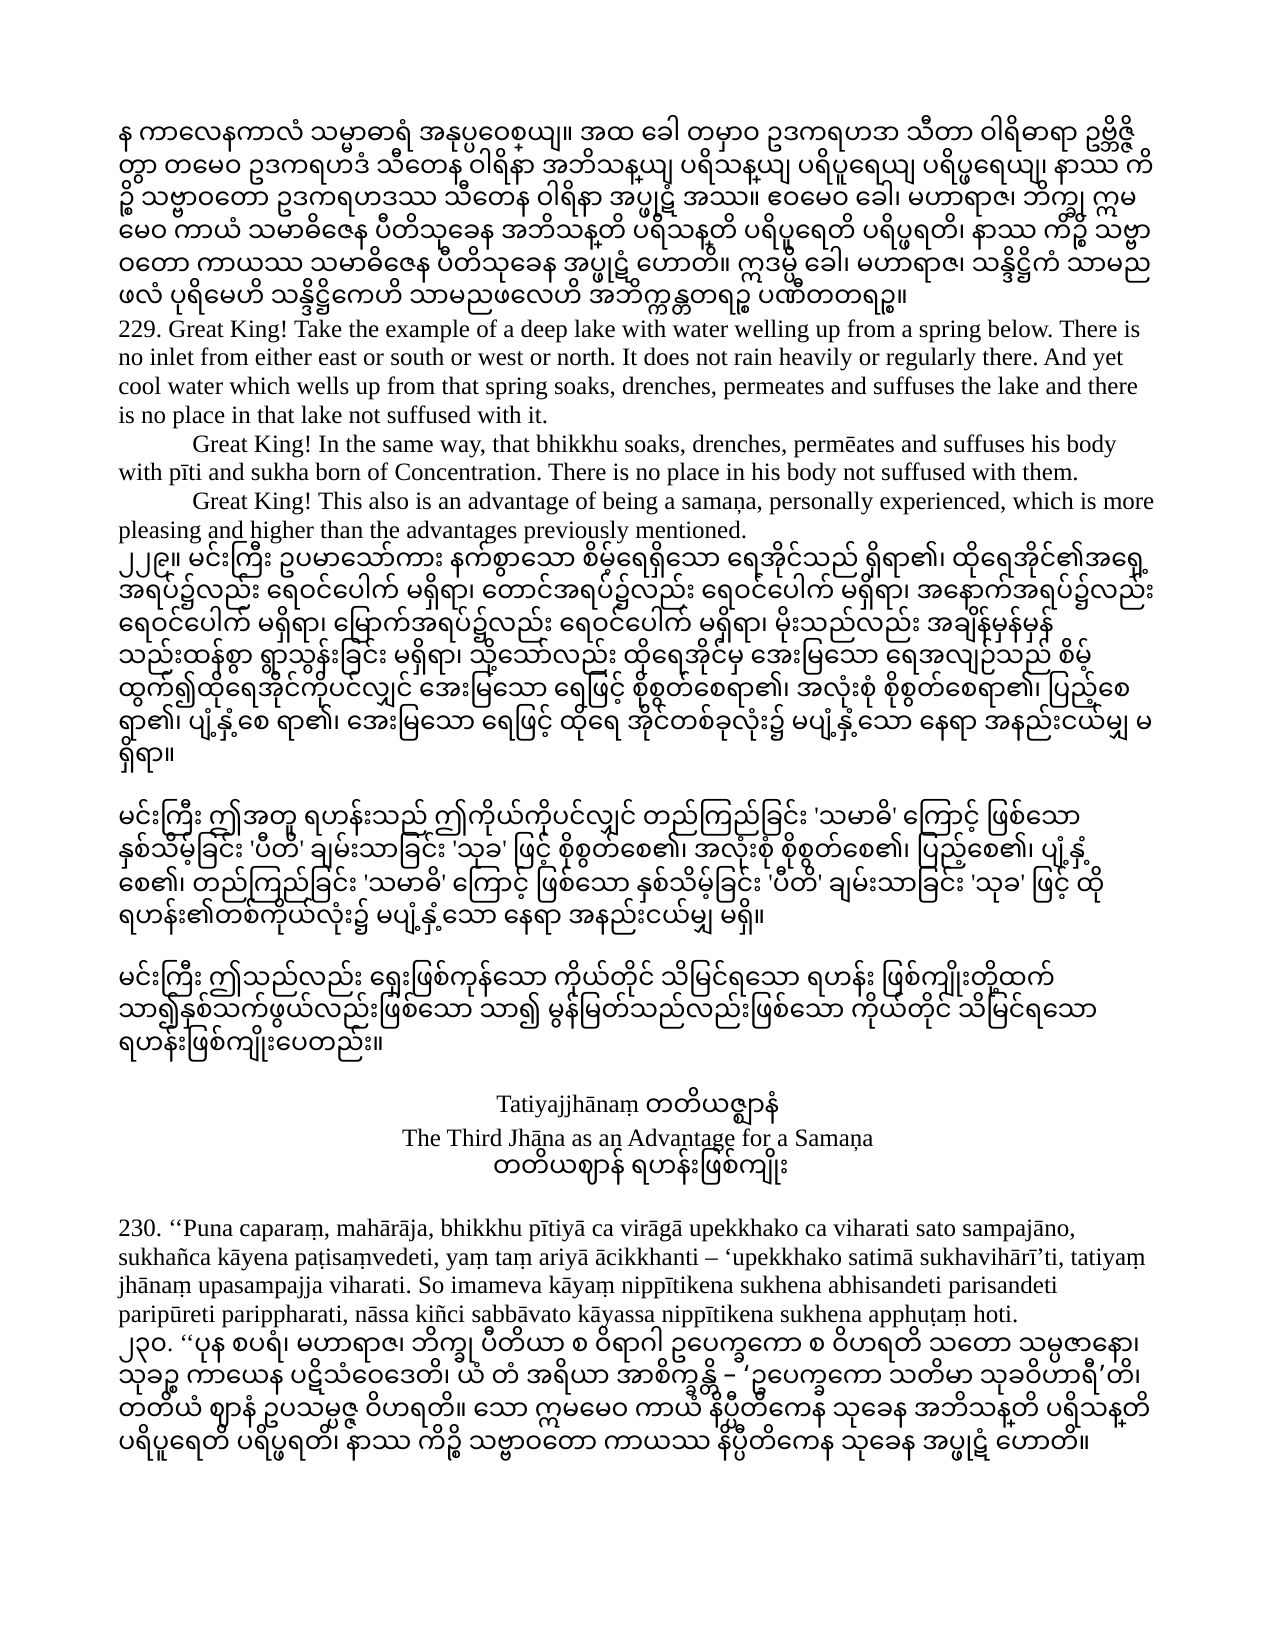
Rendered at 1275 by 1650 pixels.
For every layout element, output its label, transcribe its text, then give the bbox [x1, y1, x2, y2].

text Great King! This also is an advantage of being a samaņa, personally experienced, which is more pleasing and higher than the advantages previously mentioned. [118, 486, 1157, 544]
text မင်းကြီး ဤအတူ ရဟန်းသည် ဤကိုယ်ကိုပင်လျှင် တည်ကြည်ခြင်း 'သမာဓိ' ကြောင့် ဖြစ်သောနှစ်သိမ့်ခြင်း 'ပီတိ' ချမ်းသာခြင်း 'သုခ' ဖြင့် စိုစွတ်စေ၏၊ အလုံးစုံ စိုစွတ်စေ၏၊ ပြည့်စေ၏၊ ပျံ့နှံ့စေ၏၊ တည်ကြည်ခြင်း 'သမာဓိ' ကြောင့် ဖြစ်သော နှစ်သိမ့်ခြင်း 'ပီတိ' ချမ်းသာခြင်း 'သုခ' ဖြင့် ထိုရဟန်း၏တစ်ကိုယ်လုံး၌ မပျံ့နှံ့သော နေရာ အနည်းငယ်မျှ မရှိ။ [118, 801, 1157, 934]
text ၂၂၉။ မင်းကြီး ဥပမာသော်ကား နက်စွာသော စိမ့်ရေရှိသော ရေအိုင်သည် ရှိရာ၏၊ ထိုရေအိုင်၏အရှေ့အရပ်၌လည်း ရေဝင်ပေါက် မရှိရာ၊ တောင်အရပ်၌လည်း ရေဝင်ပေါက် မရှိရာ၊ အနောက်အရပ်၌လည်း ရေဝင်ပေါက် မရှိရာ၊ မြောက်အရပ်၌လည်း ရေဝင်ပေါက် မရှိရာ၊ မိုးသည်လည်း အချိန်မှန်မှန်သည်းထန်စွာ ရွာသွန်းခြင်း မရှိရာ၊ သို့သော်လည်း ထိုရေအိုင်မှ အေးမြသော ရေအလျဉ်သည် စိမ့်ထွက်၍ထိုရေအိုင်ကိုပင်လျှင် အေးမြသော ရေဖြင့် စိုစွတ်စေရာ၏၊ အလုံးစုံ စိုစွတ်စေရာ၏၊ ပြည့်စေရာ၏၊ ပျံ့နှံ့စေ ရာ၏၊ အေးမြသော ရေဖြင့် ထိုရေ အိုင်တစ်ခုလုံး၌ မပျံ့နှံ့သော နေရာ အနည်းငယ်မျှ မရှိရာ။ [118, 544, 1157, 772]
text ၂၃၀. ‘‘ပုန စပရံ၊ မဟာရာဇ၊ ဘိက္ခု ပီတိယာ စ ဝိရာဂါ ဥပေက္ခကော စ ဝိဟရတိ သတော သမ္ပဇာနော၊ သုခဉ္စ ကာယေန ပဋိသံဝေဒေတိ၊ ယံ တံ အရိယာ အာစိက္ခန္တိ – ‘ဥပေက္ခကော သတိမာ သုခဝိဟာရီ’တိ၊ တတိယံ ဈာနံ ဥပသမ္ပဇ္ဇ ဝိဟရတိ။ သော ဣမမေဝ ကာယံ နိပ္ပီတိကေန သုခေန အဘိသန္ဒေတိ ပရိသန္ဒေတိ ပရိပူရေတိ ပရိပ္ဖရတိ၊ နာဿ ကိဉ္စိ သဗ္ဗာဝတော ကာယဿ နိပ္ပီတိကေန သုခေန အပ္ဖုဋံ ဟောတိ။ [118, 1328, 1157, 1459]
text တတိယဈာန် ရဟန်းဖြစ်ကျိုး [704, 1152, 1157, 1184]
text Tatiyajjhānaṃ တတိယဇ္ဈာနံ [118, 1089, 1157, 1123]
text The Third Jhāna as an Advantage for a Samaņa [118, 1123, 1157, 1152]
text 230. ‘‘Puna caparaṃ, mahārāja, bhikkhu pītiyā ca virāgā upekkhako ca viharati sato sampajāno, sukhañca kāyena paṭisaṃvedeti, yaṃ taṃ ariyā ācikkhanti – ‘upekkhako satimā sukhavihārī’ti, tatiyaṃ jhānaṃ upasampajja viharati. So imameva kāyaṃ nippītikena sukhena abhisandeti parisandeti paripūreti parippharati, nāssa kiñci sabbāvato kāyassa nippītikena sukhena apphuṭaṃ hoti. [118, 1213, 1157, 1328]
text တတိယဈာန် ရဟန်းဖြစ်ကျိုး [118, 1152, 703, 1184]
text Great King! In the same way, that bhikkhu soaks, drenches, permēates and suffuses his body with pīti and sukha born of Concentration. There is no place in his body not suffused with them. [118, 429, 1157, 486]
text 229. Great King! Take the example of a deep lake with water welling up from a spring below. There is no inlet from either east or south or west or north. It does not rain heavily or regularly there. And yet cool water which wells up from that spring soaks, drenches, permeates and suffuses the lake and there is no place in that lake not suffused with it. [118, 314, 1157, 429]
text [118, 118, 1157, 314]
text မင်းကြီး ဤသည်လည်း ရှေးဖြစ်ကုန်သော ကိုယ်တိုင် သိမြင်ရသော ရဟန်း ဖြစ်ကျိုးတို့ထက် သာ၍နှစ်သက်ဖွယ်လည်းဖြစ်သော သာ၍ မွန်မြတ်သည်လည်းဖြစ်သော ကိုယ်တိုင် သိမြင်ရသော ရဟန်းဖြစ်ကျိုးပေတည်း။ [118, 963, 1157, 1061]
